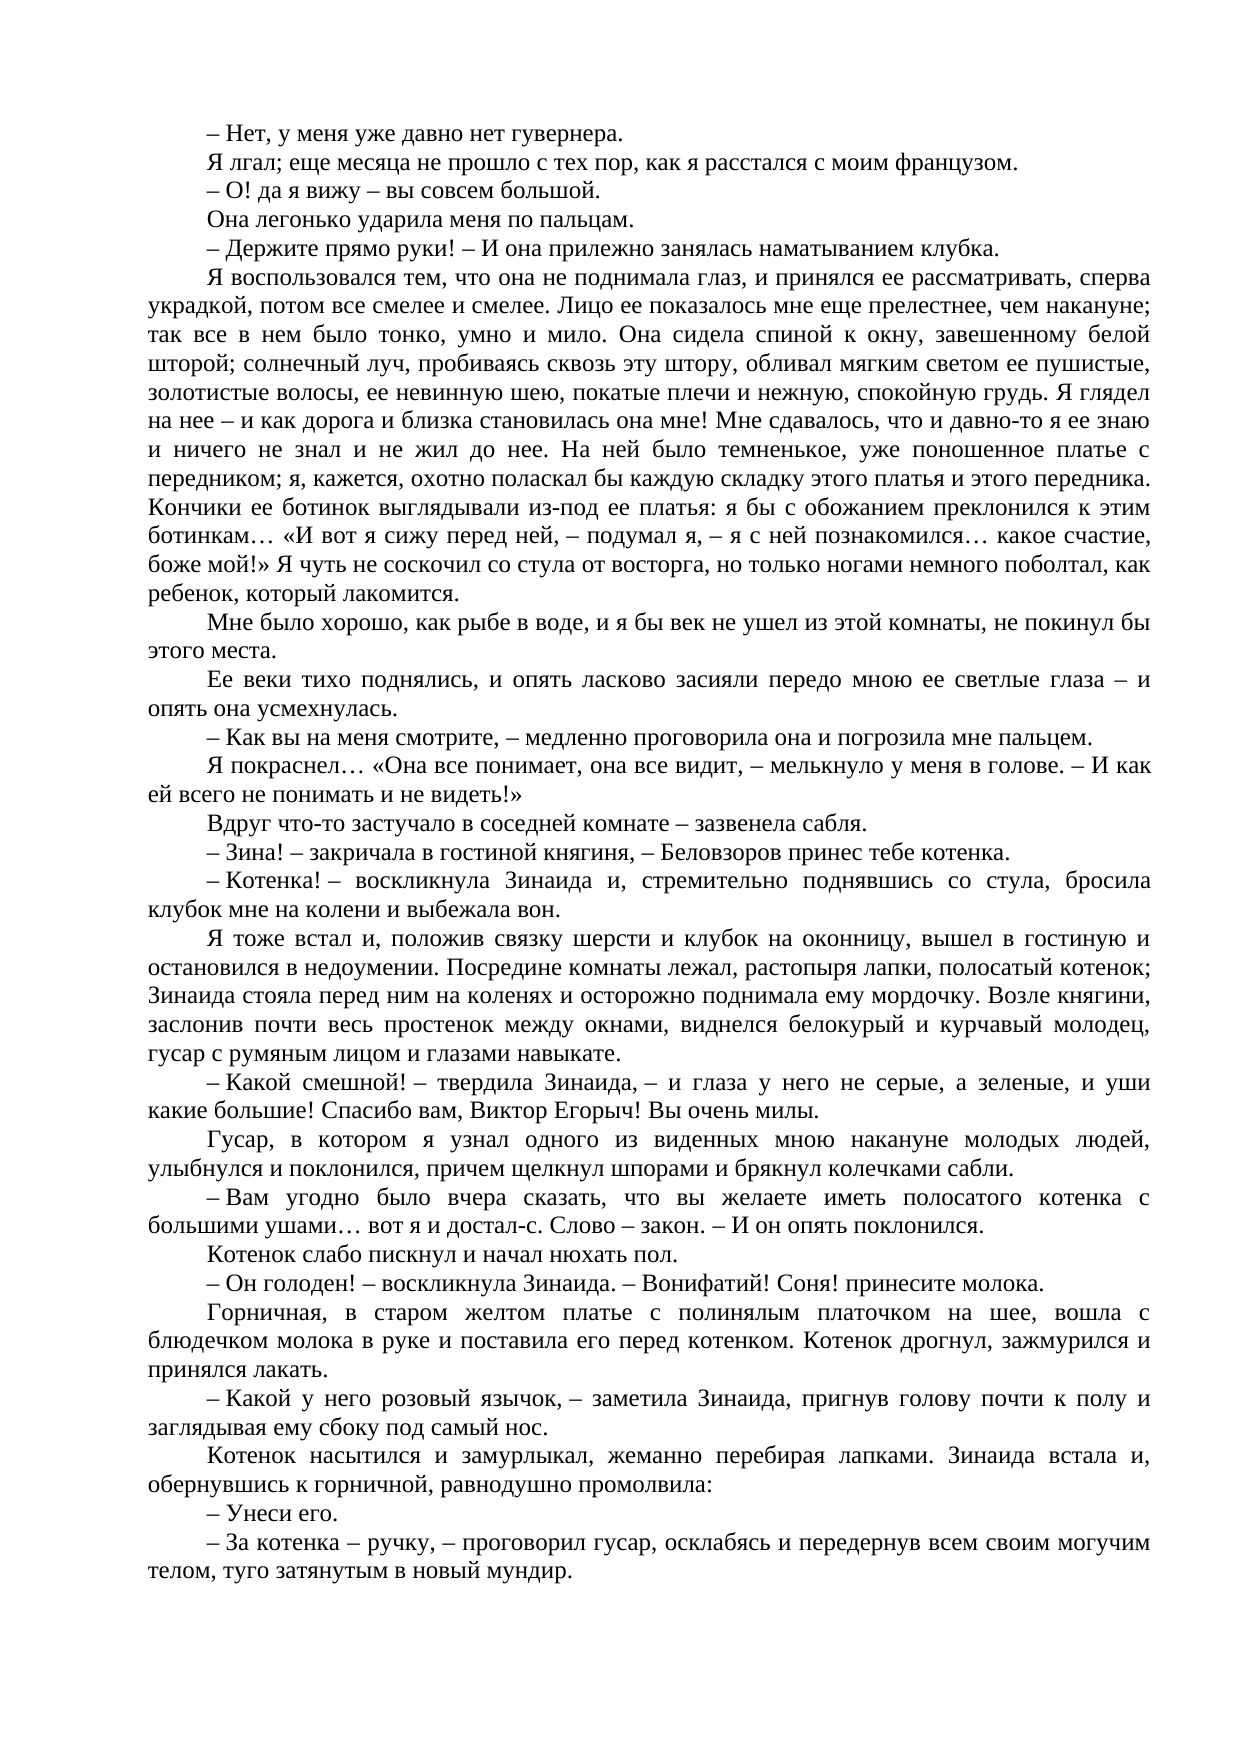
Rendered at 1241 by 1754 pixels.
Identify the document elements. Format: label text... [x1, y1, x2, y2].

text Горничная, в старом желтом платье с полинялым платочком на шее, вошла с блюдечком молока в руке и поставила его перед котенком. Котенок дрогнул, зажмурился и принялся лакать. [148, 1297, 1152, 1383]
text Она легонько ударила меня по пальцам. [148, 204, 1152, 233]
text – За котенка – ручку, – проговорил гусар, осклабясь и передернув всем своим могучим телом, туго затянутым в новый мундир. [148, 1527, 1152, 1584]
text – Унеси его. [148, 1498, 1152, 1527]
text – Держите прямо руки! – И она прилежно занялась наматыванием клубка. [148, 233, 1152, 262]
text Гусар, в котором я узнал одного из виденных мною накануне молодых людей, улыбнулся и поклонился, причем щелкнул шпорами и брякнул колечками сабли. [148, 1124, 1152, 1182]
text Котенок слабо пискнул и начал нюхать пол. [148, 1239, 1152, 1268]
text Вдруг что-то застучало в соседней комнате – зазвенела сабля. [148, 808, 1152, 837]
text Мне было хорошо, как рыбе в воде, и я бы век не ушел из этой комнаты, не покинул бы этого места. [148, 607, 1152, 664]
text Котенок насытился и замурлыкал, жеманно перебирая лапками. Зинаида встала и, обернувшись к горничной, равнодушно промолвила: [148, 1441, 1152, 1498]
text Ее веки тихо поднялись, и опять ласково засияли передо мною ее светлые глаза – и опять она усмехнулась. [148, 664, 1152, 722]
text – Зина! – закричала в гостиной княгиня, – Беловзоров принес тебе котенка. [148, 837, 1152, 866]
text Я покраснел… «Она все понимает, она все видит, – мелькнуло у меня в голове. – И как ей всего не понимать и не видеть!» [148, 751, 1152, 808]
text – О! да я вижу – вы совсем большой. [148, 176, 1152, 204]
text – Котенка! – воскликнула Зинаида и, стремительно поднявшись со стула, бросила клубок мне на колени и выбежала вон. [148, 866, 1152, 923]
text – Он голоден! – воскликнула Зинаида. – Вонифатий! Соня! принесите молока. [148, 1268, 1152, 1297]
text Я тоже встал и, положив связку шерсти и клубок на оконницу, вышел в гостиную и остановился в недоумении. Посредине комнаты лежал, растопыря лапки, полосатый котенок; Зинаида стояла перед ним на коленях и осторожно поднимала ему мордочку. Возле княгини, заслонив почти весь простенок между окнами, виднелся белокурый и курчавый молодец, гусар с румяным лицом и глазами навыкате. [148, 923, 1152, 1067]
text – Какой у него розовый язычок, – заметила Зинаида, пригнув голову почти к полу и заглядывая ему сбоку под самый нос. [148, 1383, 1152, 1441]
text – Вам угодно было вчера сказать, что вы желаете иметь полосатого котенка с большими ушами… вот я и достал-с. Слово – закон. – И он опять поклонился. [148, 1182, 1152, 1239]
text – Как вы на меня смотрите, – медленно проговорила она и погрозила мне пальцем. [148, 722, 1152, 751]
text Я воспользовался тем, что она не поднимала глаз, и принялся ее рассматривать, сперва украдкой, потом все смелее и смелее. Лицо ее показалось мне еще прелестнее, чем накануне; так все в нем было тонко, умно и мило. Она сидела спиной к окну, завешенному белой шторой; солнечный луч, пробиваясь сквозь эту штору, обливал мягким светом ее пушистые, золотистые волосы, ее невинную шею, покатые плечи и нежную, спокойную грудь. Я глядел на нее – и как дорога и близка становилась она мне! Мне сдавалось, что и давно-то я ее знаю и ничего не знал и не жил до нее. На ней было темненькое, уже поношенное платье с передником; я, кажется, охотно поласкал бы каждую складку этого платья и этого передника. Кончики ее ботинок выглядывали из-под ее платья: я бы с обожанием преклонился к этим ботинкам… «И вот я сижу перед ней, – подумал я, – я с ней познакомился… какое счастие, боже мой!» Я чуть не соскочил со стула от восторга, но только ногами немного поболтал, как ребенок, который лакомится. [148, 262, 1152, 607]
text Я лгал; еще месяца не прошло с тех пор, как я расстался с моим французом. [148, 147, 1152, 176]
text – Нет, у меня уже давно нет гувернера. [148, 118, 1152, 147]
text – Какой смешной! – твердила Зинаида, – и глаза у него не серые, а зеленые, и уши какие большие! Спасибо вам, Виктор Егорыч! Вы очень милы. [148, 1067, 1152, 1124]
